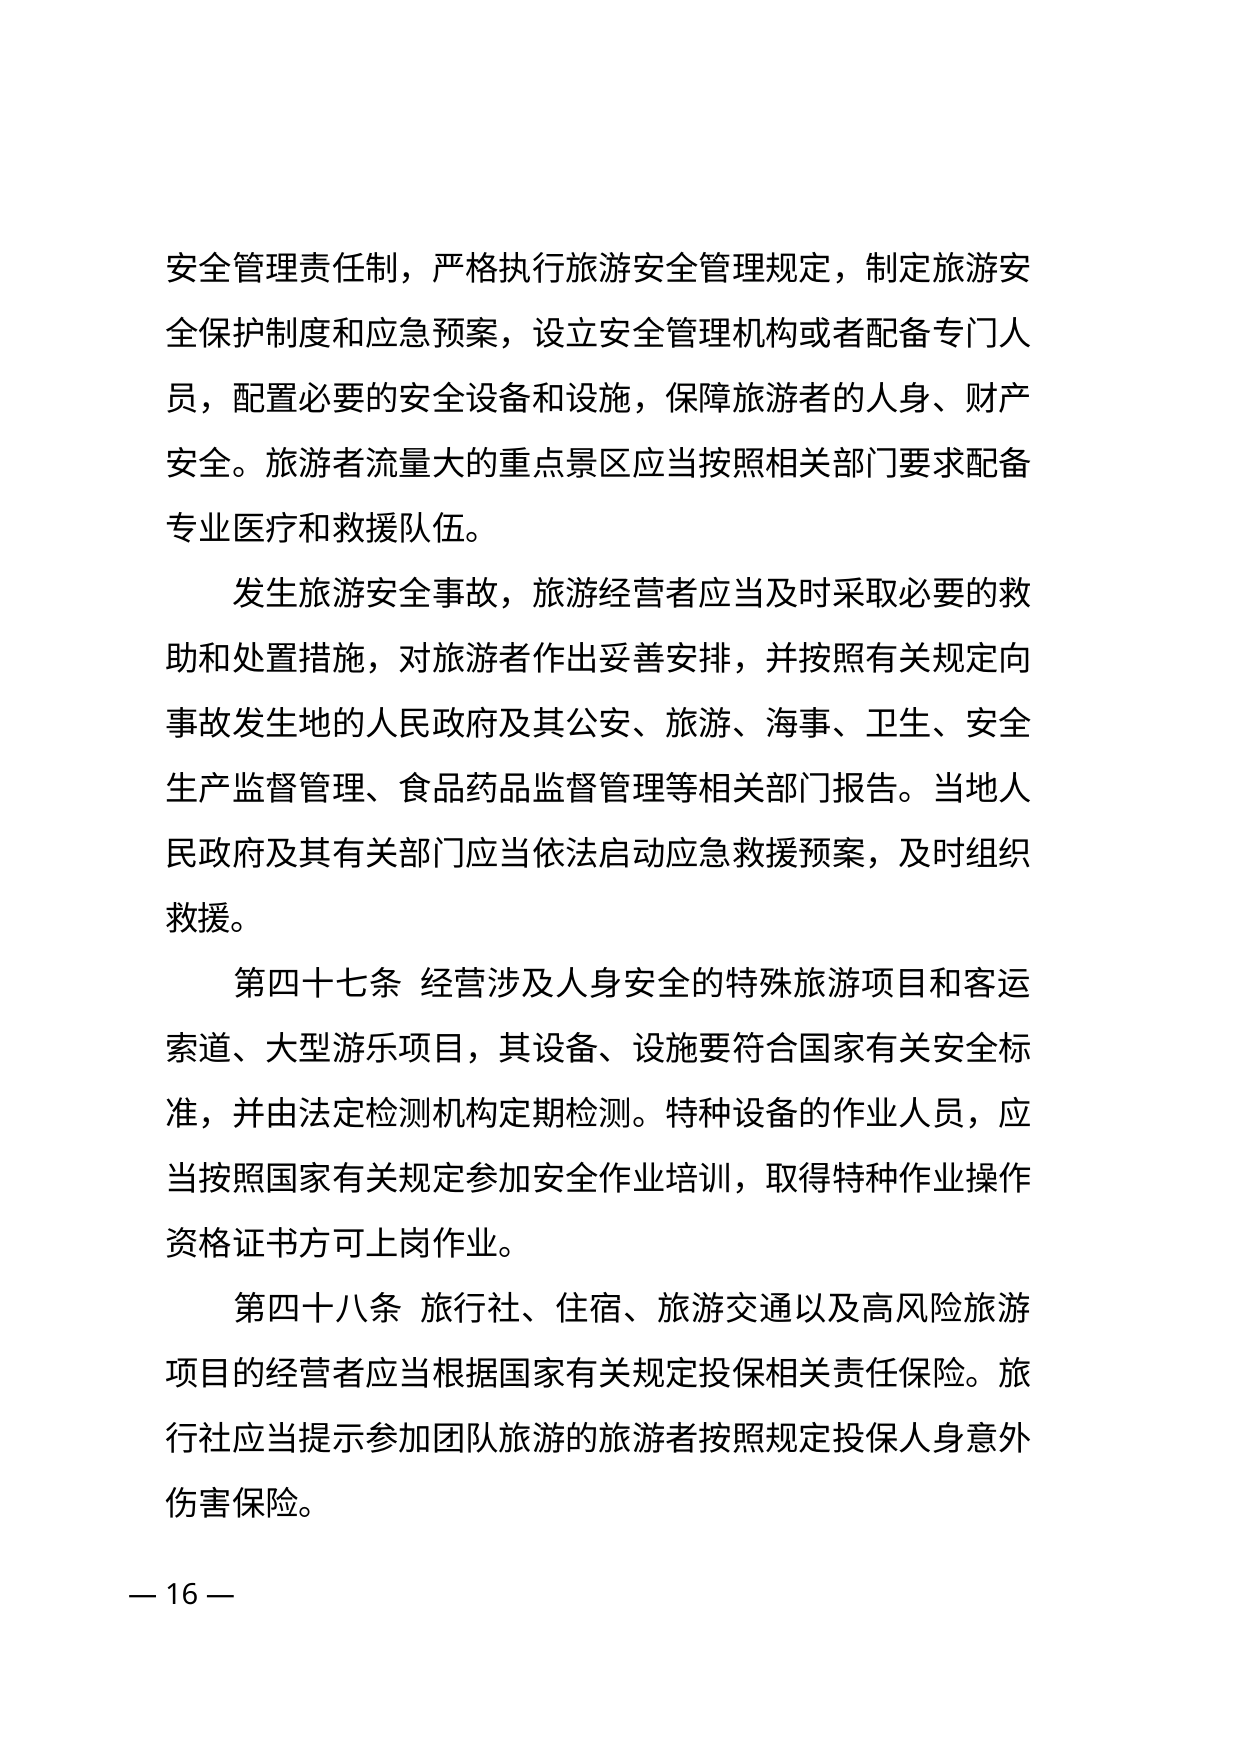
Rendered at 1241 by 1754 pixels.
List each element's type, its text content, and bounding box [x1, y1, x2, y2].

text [165, 233, 1032, 558]
text 第四十七条 经营涉及人身安全的特殊旅游项目和客运索道、大型游乐项目，其设备、设施要符合国家有关安全标准，并由法定检测机构定期检测。特种设备的作业人员，应当按照国家有关规定参加安全作业培训，取得特种作业操作资格证书方可上岗作业。 [165, 948, 1032, 1273]
text 发生旅游安全事故，旅游经营者应当及时采取必要的救助和处置措施，对旅游者作出妥善安排，并按照有关规定向事故发生地的人民政府及其公安、旅游、海事、卫生、安全生产监督管理、食品药品监督管理等相关部门报告。当地人民政府及其有关部门应当依法启动应急救援预案，及时组织救援。 [165, 558, 1032, 948]
text 第四十八条 旅行社、住宿、旅游交通以及高风险旅游项目的经营者应当根据国家有关规定投保相关责任保险。旅行社应当提示参加团队旅游的旅游者按照规定投保人身意外伤害保险。 [165, 1273, 1032, 1533]
